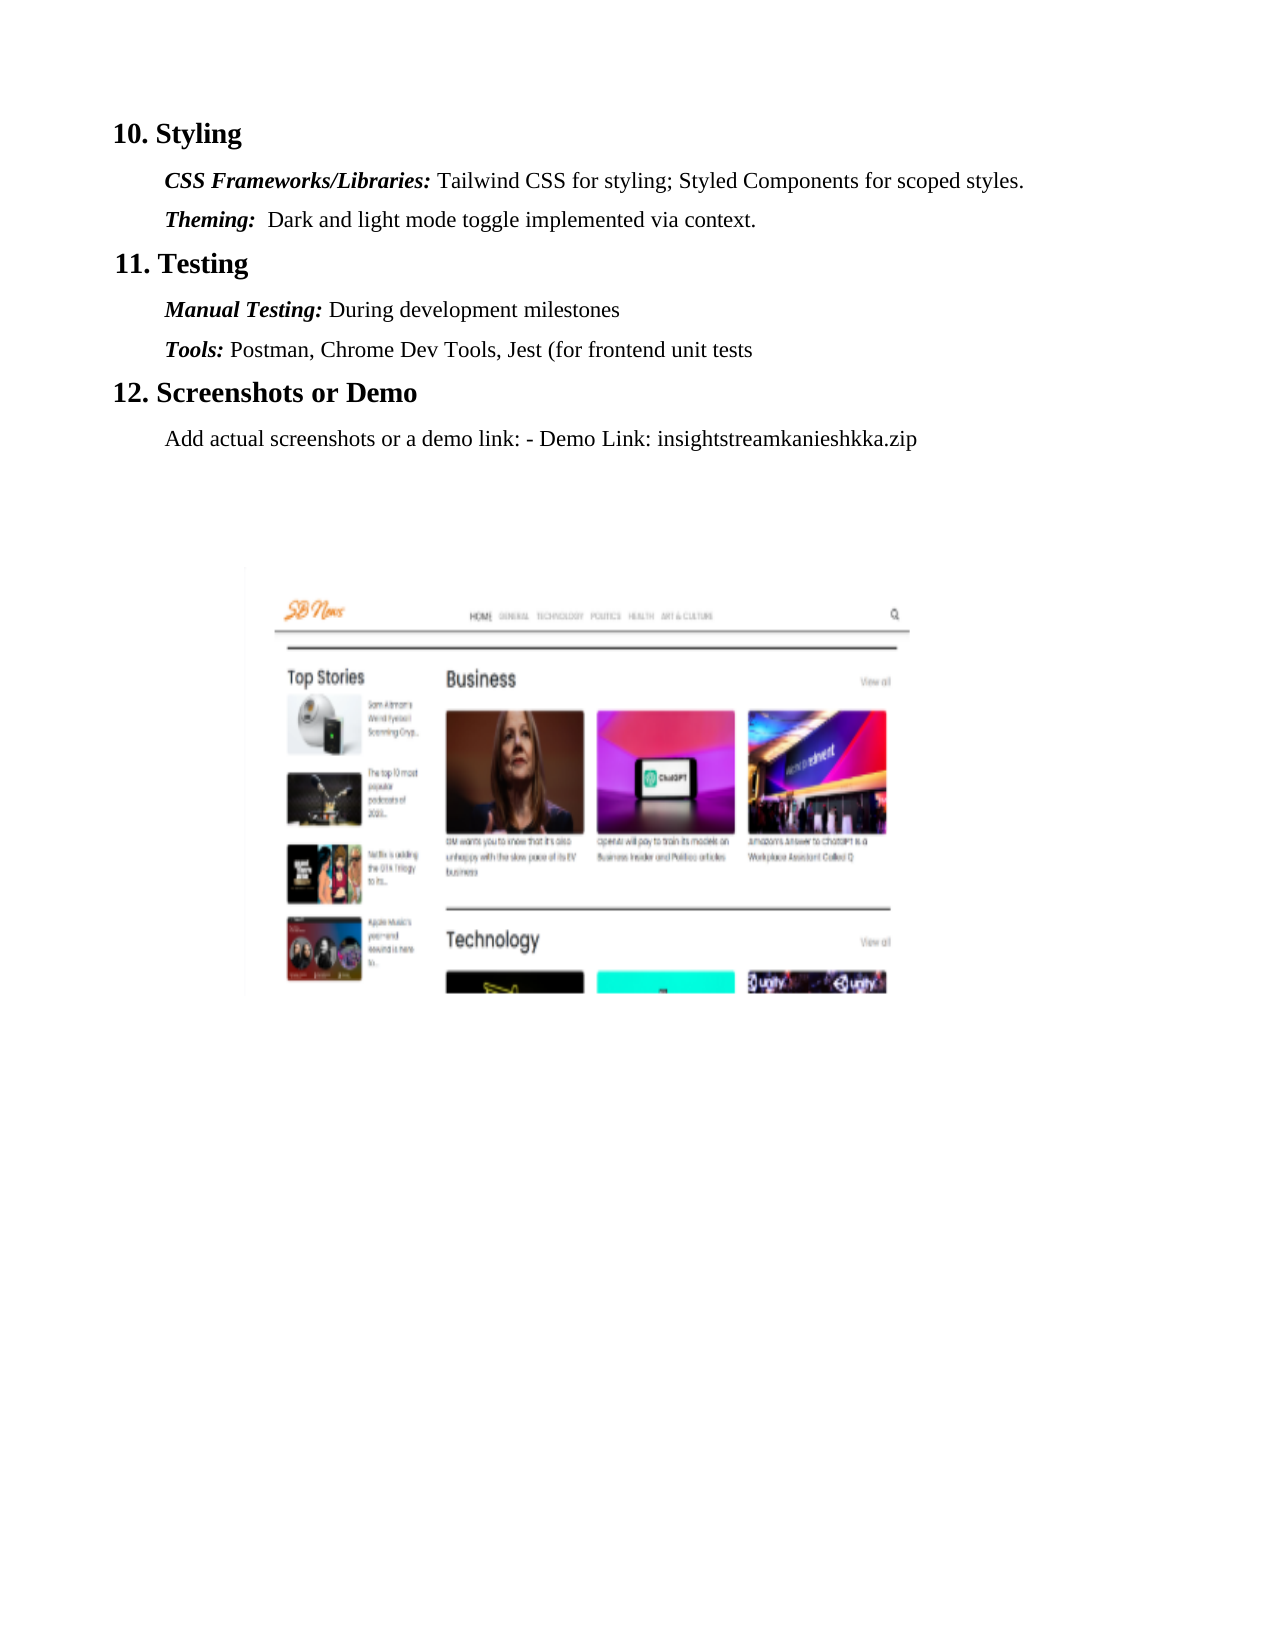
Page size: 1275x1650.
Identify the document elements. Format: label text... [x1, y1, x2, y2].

text CSS Frameworks/Libraries: Tailwind CSS for styling; Styled Components for scoped styles. [164, 167, 1087, 193]
subtitle 11. Testing [112, 246, 1087, 279]
text Add actual screenshots or a demo link: - Demo Link: insightstreamkanieshkka.zip [164, 426, 1087, 452]
text Theming: Dark and light mode toggle implemented via context. [164, 206, 1087, 233]
subtitle 10. Styling [112, 117, 1087, 150]
text Tools: Postman, Chrome Dev Tools, Jest (for frontend unit tests [164, 336, 1087, 362]
text Manual Testing: During development milestones [164, 296, 1087, 323]
picture [244, 567, 910, 996]
subtitle 12. Screenshots or Demo [112, 375, 1087, 409]
